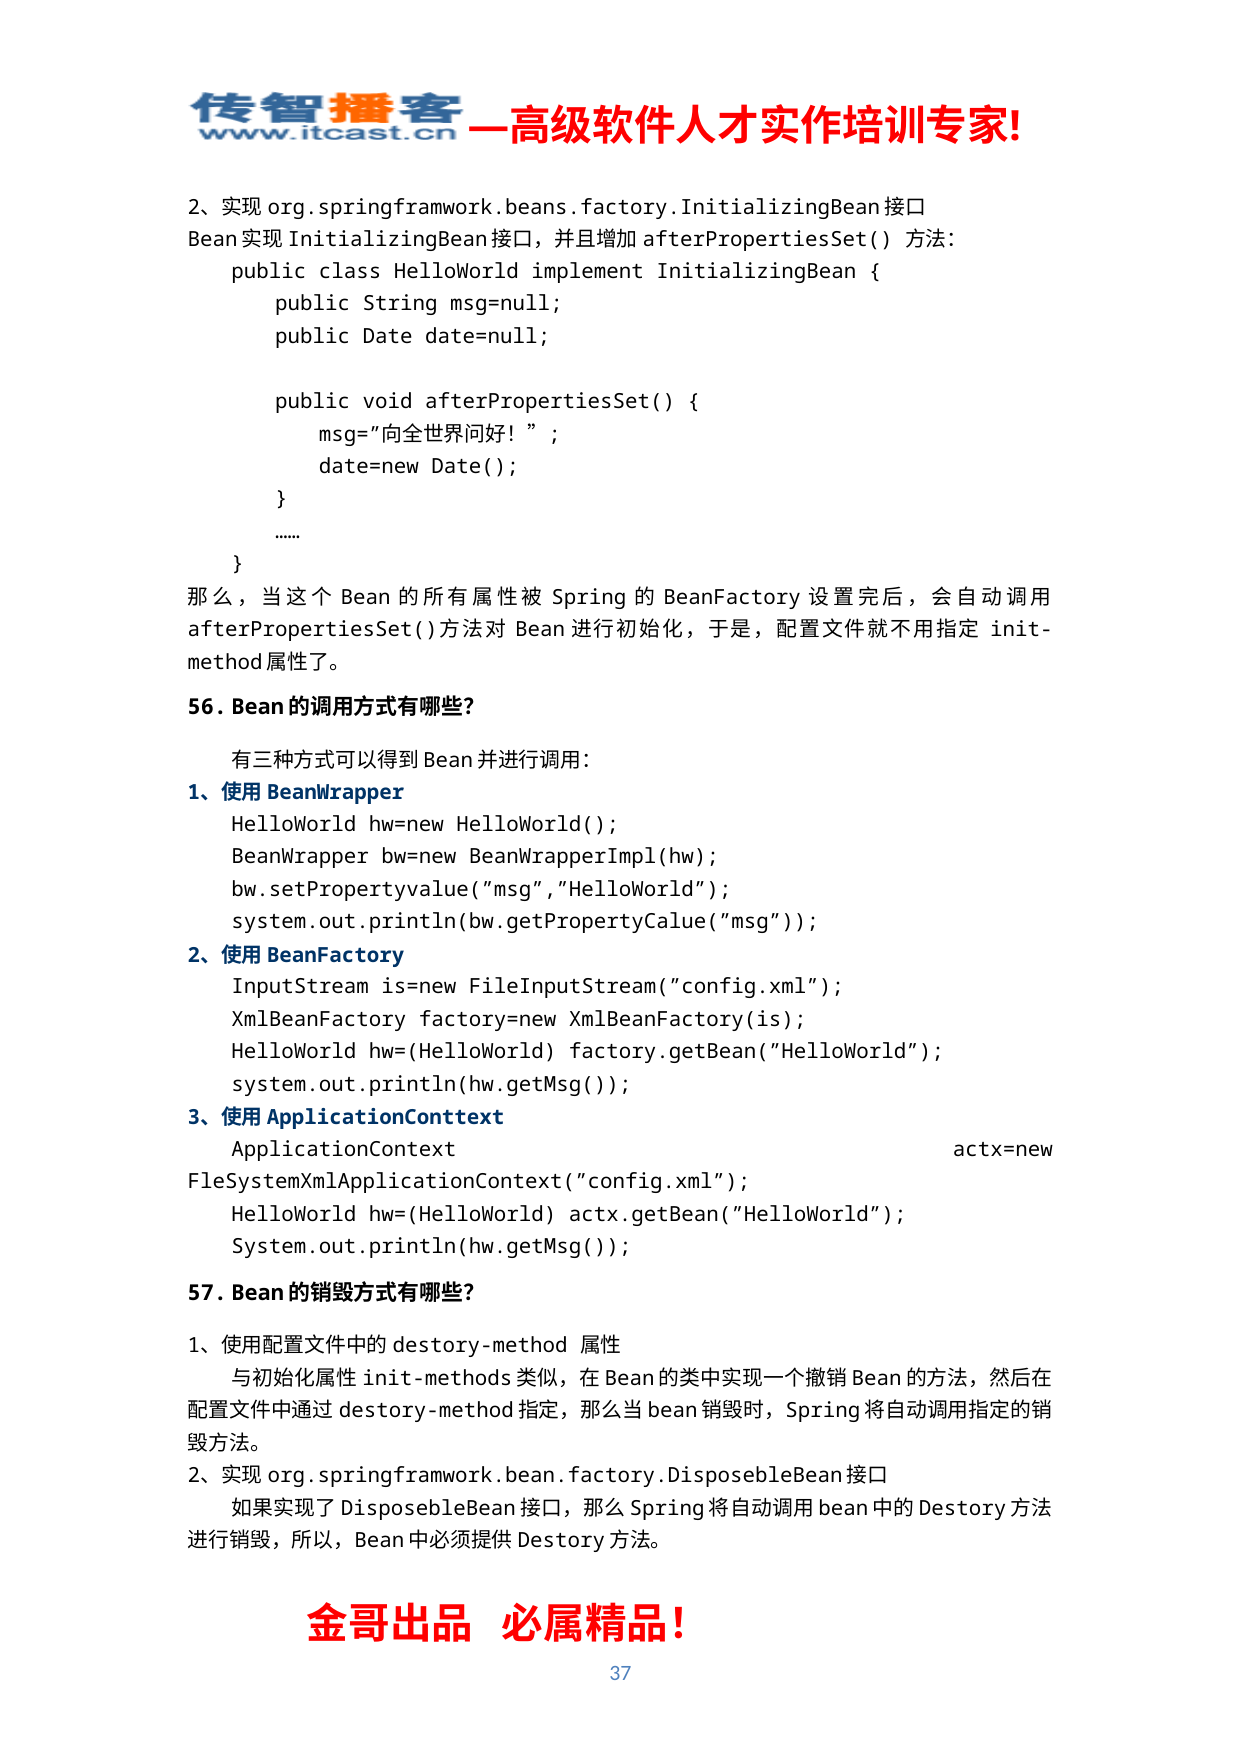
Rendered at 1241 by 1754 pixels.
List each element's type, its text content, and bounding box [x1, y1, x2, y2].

subtitle Bean的销毁方式有哪些？ [187, 1274, 1053, 1307]
text 1、使用配置文件中的 destory-method 属性 与初始化属性 init-methods类似，在Bean的类中实现一个撤销Bean的方法，然后在配置文件中通过 destory-method指定，那么当bean销毁时，Spring将自动调用指定的销毁方法。 2、实现 org.springframwork.bean.factory.DisposebleBean接口 如果实现了DisposebleBean接口，那么Spring将自动调用bean中的Destory方法进行销毁，所以，Bean中必须提供 Destory方法。 [187, 1327, 1053, 1555]
picture [187, 88, 468, 141]
text 有三种方式可以得到Bean并进行调用： 1、使用BeanWrapper HelloWorld hw=new HelloWorld(); BeanWrapper bw=new BeanWrapperImpl(hw); bw.setPropertyvalue(”msg”,”HelloWorld”); system.out.println(bw.getPropertyCalue(”msg”)); 2、使用BeanFactory InputStream is=new FileInputStream(”config.xml”); XmlBeanFactory factory=new XmlBeanFactory(is); HelloWorld hw=(HelloWorld) factory.getBean(”HelloWorld”); system.out.println(hw.getMsg()); 3、使用ApplicationConttext ApplicationContext actx=new FleSystemXmlApplicationContext(”config.xml”); HelloWorld hw=(HelloWorld) actx.getBean(”HelloWorld”); System.out.println(hw.getMsg()); [187, 742, 1053, 1262]
subtitle Bean的调用方式有哪些？ [187, 689, 1053, 721]
